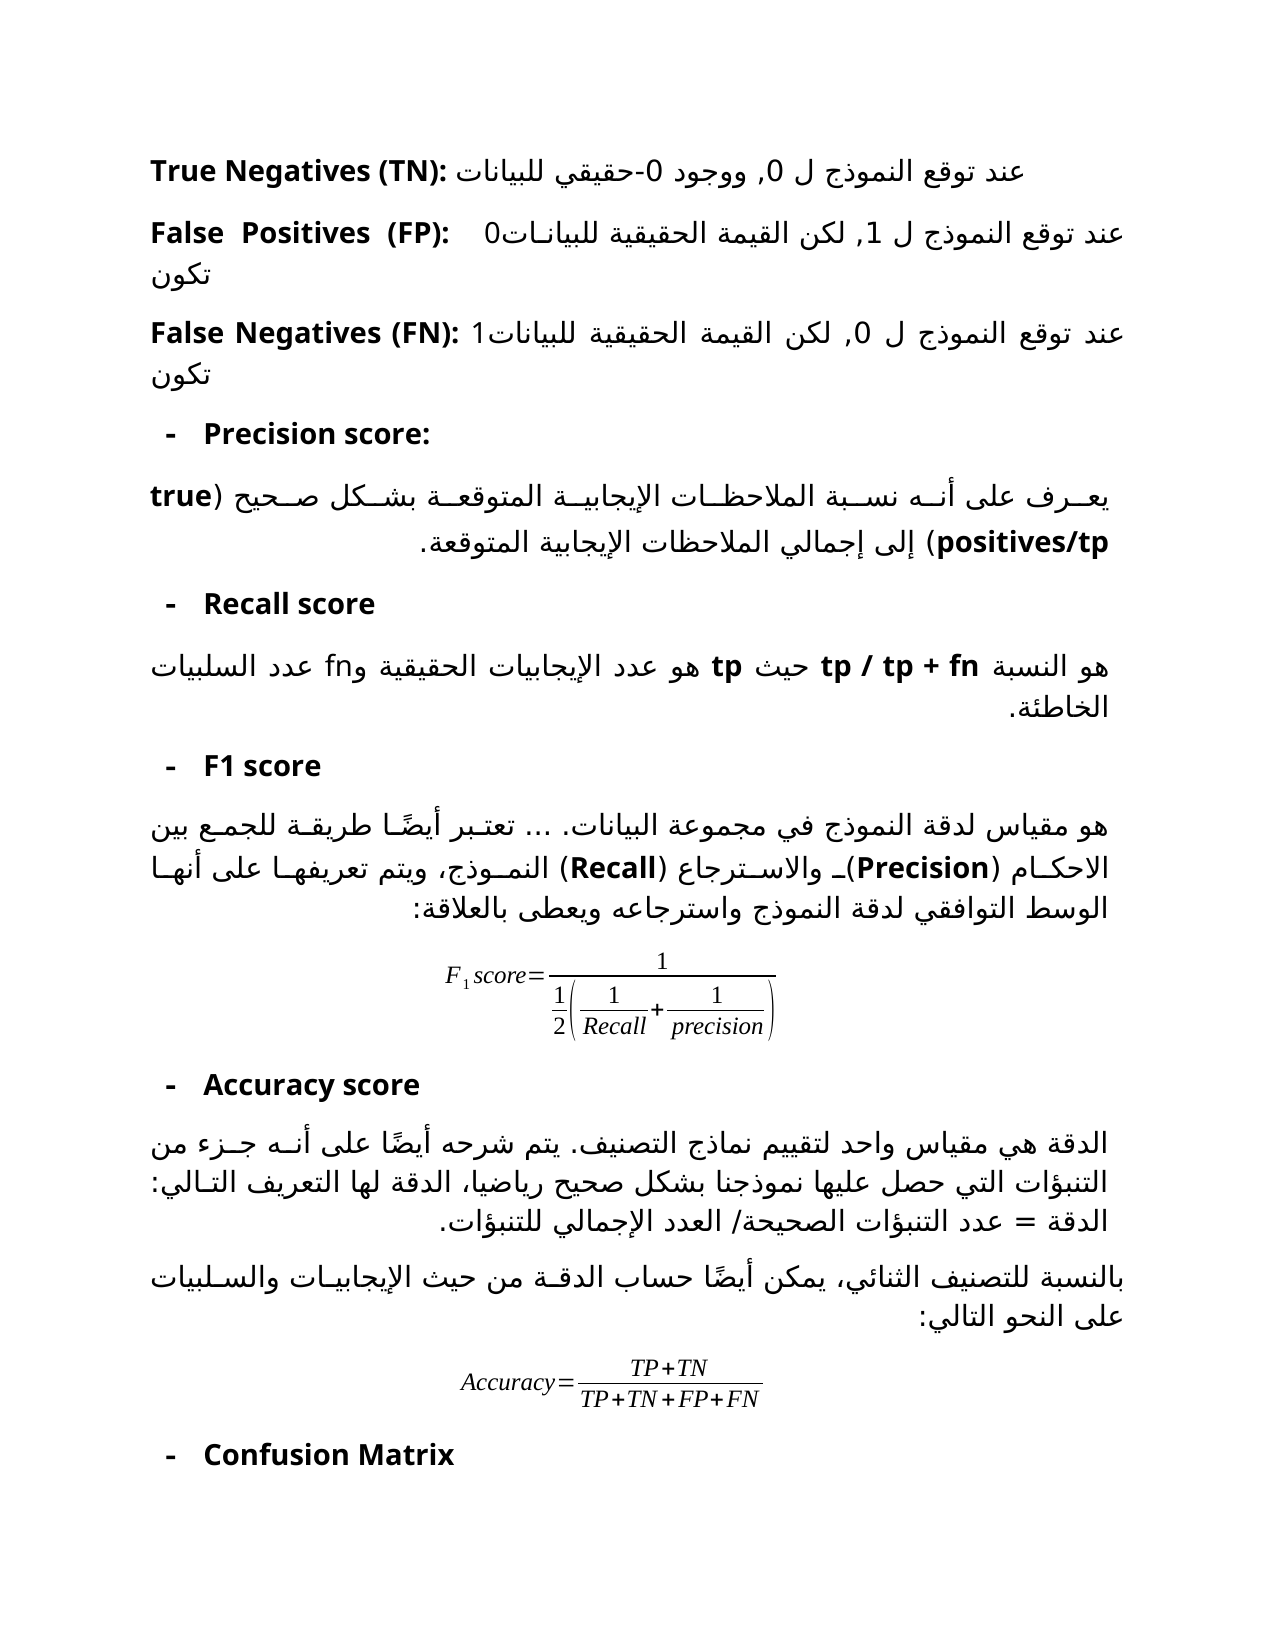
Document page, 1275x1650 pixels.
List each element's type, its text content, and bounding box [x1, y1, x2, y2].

list Confusion Matrix [166, 1434, 1125, 1474]
text True Negatives (TN): عند توقع النموذج ل 0, ووجود 0-حقيقي للبيانات [150, 150, 1125, 190]
text الدقة هي مقياس واحد لتقييم نماذج التصنيف. يتم شرحه أيضًا على أنه جزء من التنبؤات التي حصل عليها نموذجنا بشكل صحيح رياضيا، الدقة لها التعريف التالي: الدقة = عدد التنبؤات الصحيحة/ العدد الإجمالي للتنبؤات. [150, 1127, 1109, 1238]
text False Negatives (FN): 1عند توقع النموذج ل 0, لكن القيمة الحقيقية للبيانات تكون [150, 313, 1125, 391]
list Accuracy score [166, 1064, 1125, 1104]
text False Positives (FP): 0عند توقع النموذج ل 1, لكن القيمة الحقيقية للبيانات تكون [150, 212, 1125, 291]
text هو مقياس لدقة النموذج في مجموعة البيانات. ... تعتبر أيضًا طريقة للجمع بين الاحكام (Precision) والاسترجاع (Recall) النموذج، ويتم تعريفها على أنها الوسط التوافقي لدقة النموذج واسترجاعه ويعطى بالعلاقة: [150, 808, 1109, 926]
text بالنسبة للتصنيف الثنائي، يمكن أيضًا حساب الدقة من حيث الإيجابيات والسلبيات على النحو التالي: [150, 1260, 1125, 1333]
text هو النسبة tp / tp + fn حيث tp هو عدد الإيجابيات الحقيقية وfn عدد السلبيات الخاطئة. [150, 645, 1109, 724]
list Precision score: [166, 413, 1125, 453]
list F1 score [166, 746, 1125, 785]
text يعرف على أنه نسبة الملاحظات الإيجابية المتوقعة بشكل صحيح (true positives/tp) إلى إجمالي الملاحظات الإيجابية المتوقعة. [150, 475, 1109, 561]
list Recall score [166, 583, 1125, 623]
